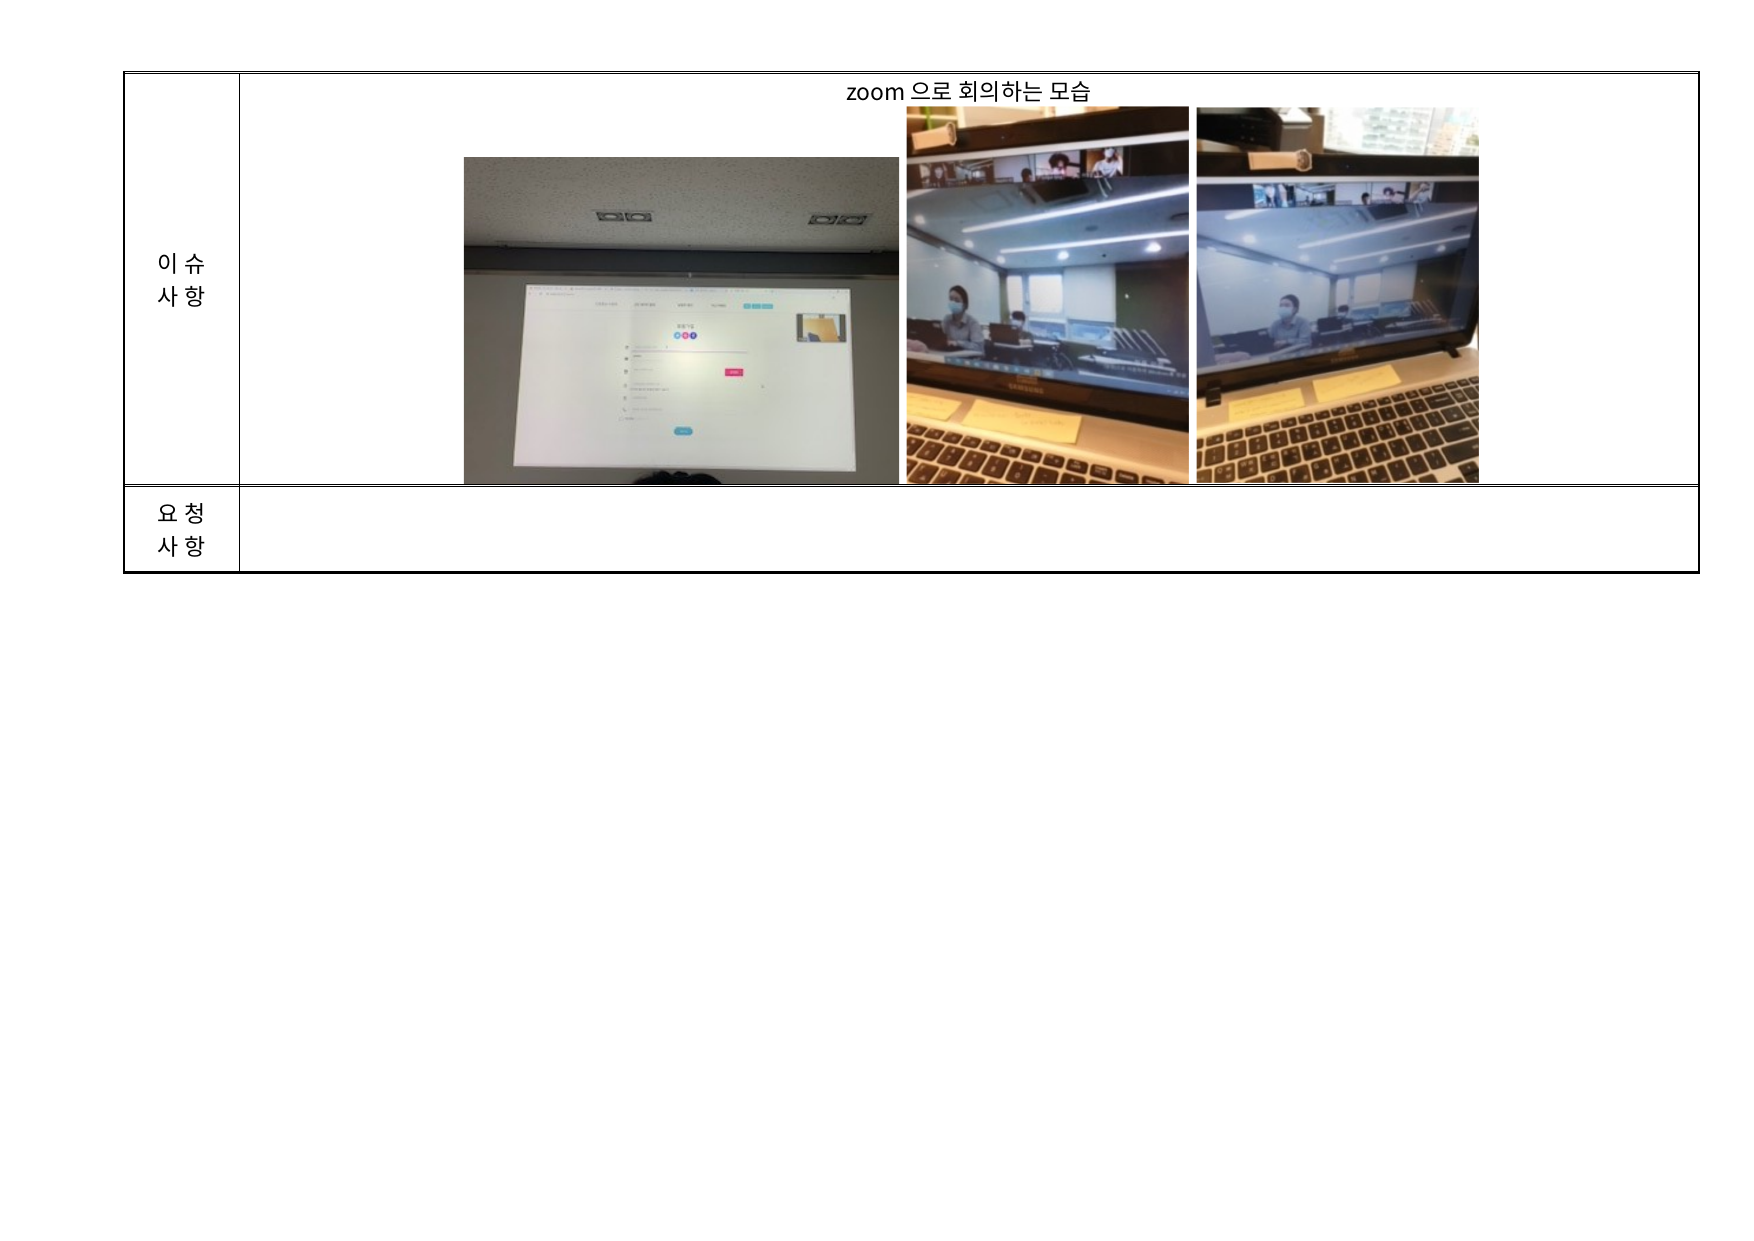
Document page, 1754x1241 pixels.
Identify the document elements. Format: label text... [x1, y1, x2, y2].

table_cell [240, 487, 1698, 571]
picture [907, 107, 1189, 484]
table_cell zoom으로 회의하는 모습 [240, 74, 1698, 484]
picture [463, 157, 900, 484]
table_cell 요 청 사 항 [125, 487, 239, 571]
picture [1197, 108, 1479, 482]
table_cell 이 슈 사 항 [125, 74, 239, 484]
